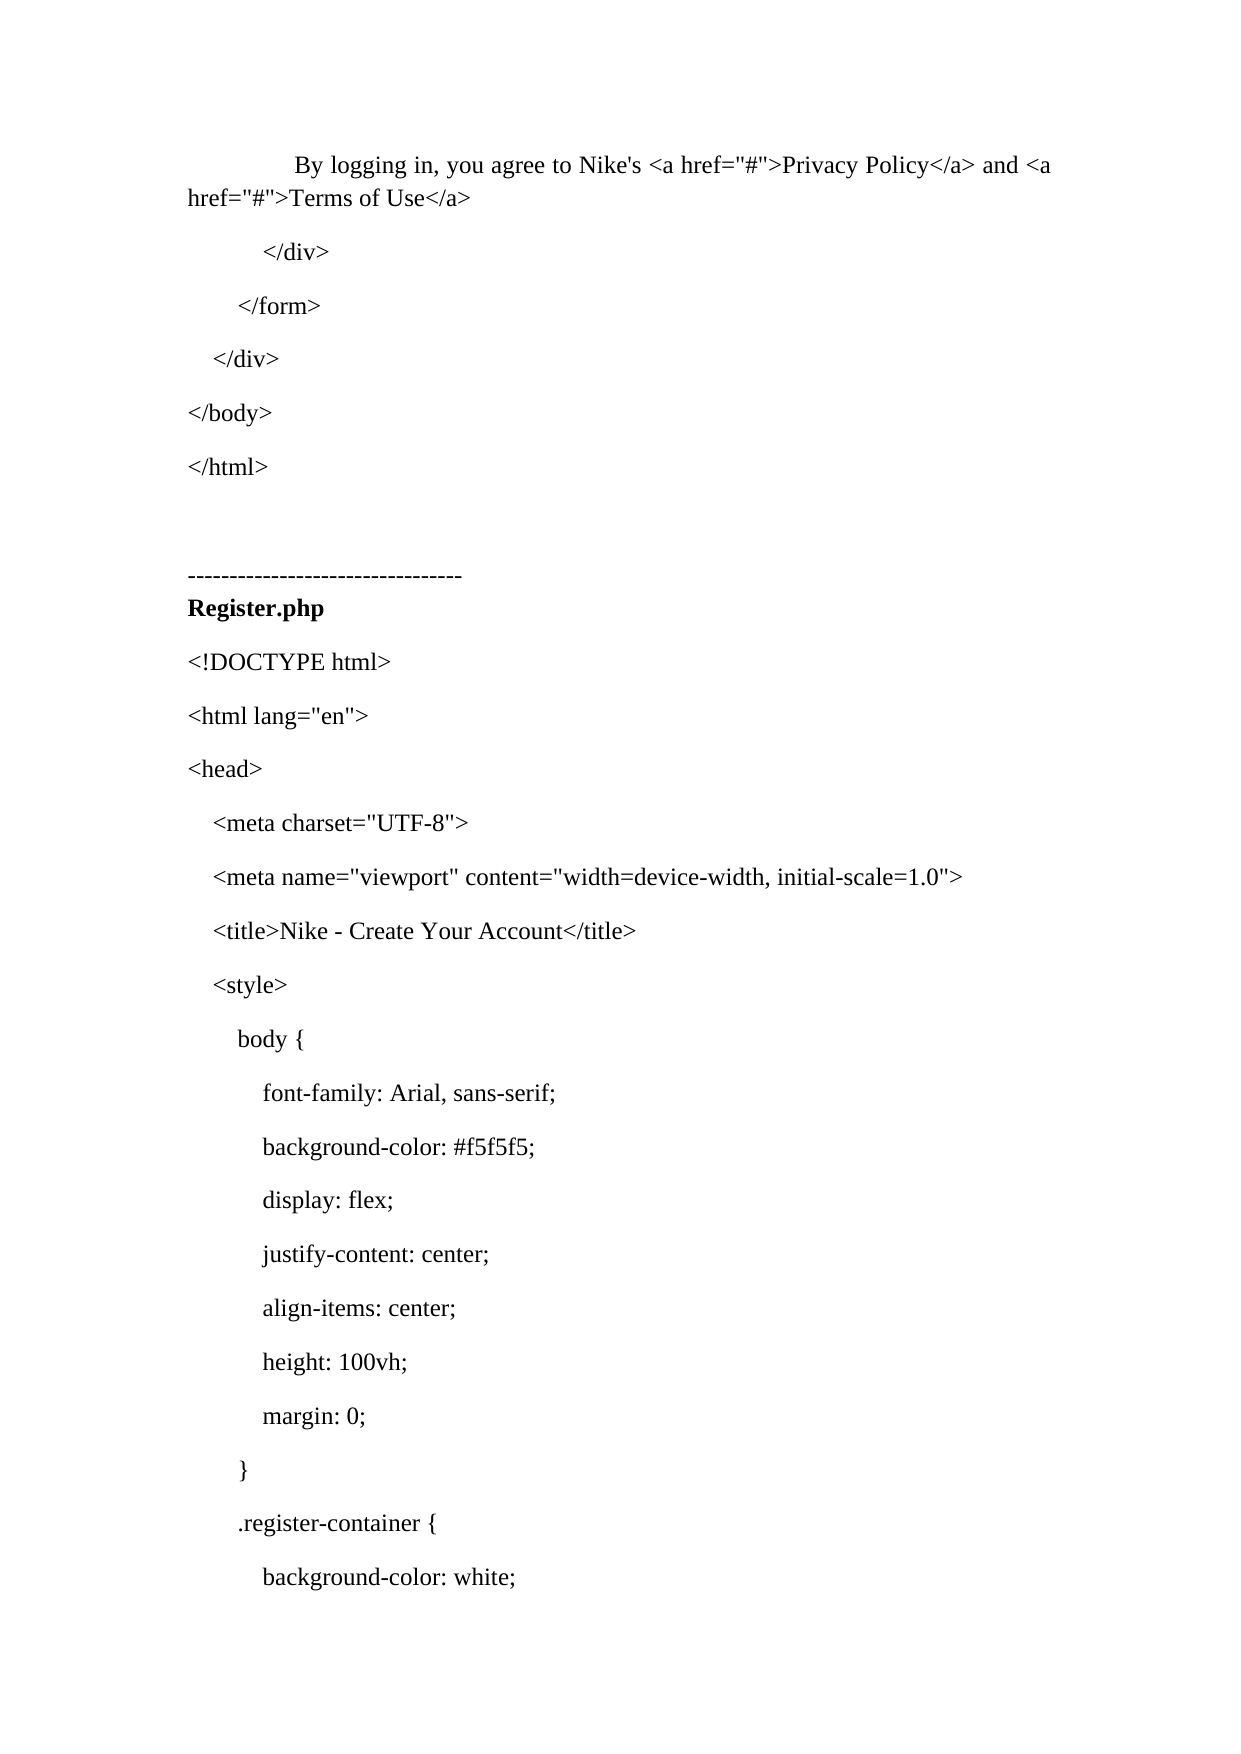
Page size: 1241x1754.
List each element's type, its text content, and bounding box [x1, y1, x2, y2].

text --------------------------------- Register.php [187, 560, 1053, 622]
text </div> [187, 237, 1053, 266]
text </body> [187, 398, 1053, 427]
text background-color: #f5f5f5; [187, 1132, 1053, 1160]
text justify-content: center; [187, 1239, 1053, 1268]
text <meta name="viewport" content="width=device-width, initial-scale=1.0"> [187, 862, 1053, 891]
text height: 100vh; [187, 1347, 1053, 1376]
text </div> [187, 344, 1053, 373]
text By logging in, you agree to Nike's <a href="#">Privacy Policy</a> and <a href="#">Terms of Use</a> [187, 150, 1053, 212]
text margin: 0; [187, 1401, 1053, 1429]
text </form> [187, 291, 1053, 319]
text <!DOCTYPE html> [187, 647, 1053, 676]
text background-color: white; [187, 1562, 1053, 1591]
text font-family: Arial, sans-serif; [187, 1078, 1053, 1106]
text body { [187, 1024, 1053, 1053]
text <meta charset="UTF-8"> [187, 808, 1053, 837]
text display: flex; [187, 1185, 1053, 1214]
text align-items: center; [187, 1293, 1053, 1322]
text } [187, 1455, 1053, 1483]
text <title>Nike - Create Your Account</title> [187, 916, 1053, 945]
text <html lang="en"> [187, 701, 1053, 729]
text </html> [187, 452, 1053, 481]
text <style> [187, 970, 1053, 999]
text .register-container { [187, 1508, 1053, 1537]
text <head> [187, 754, 1053, 783]
